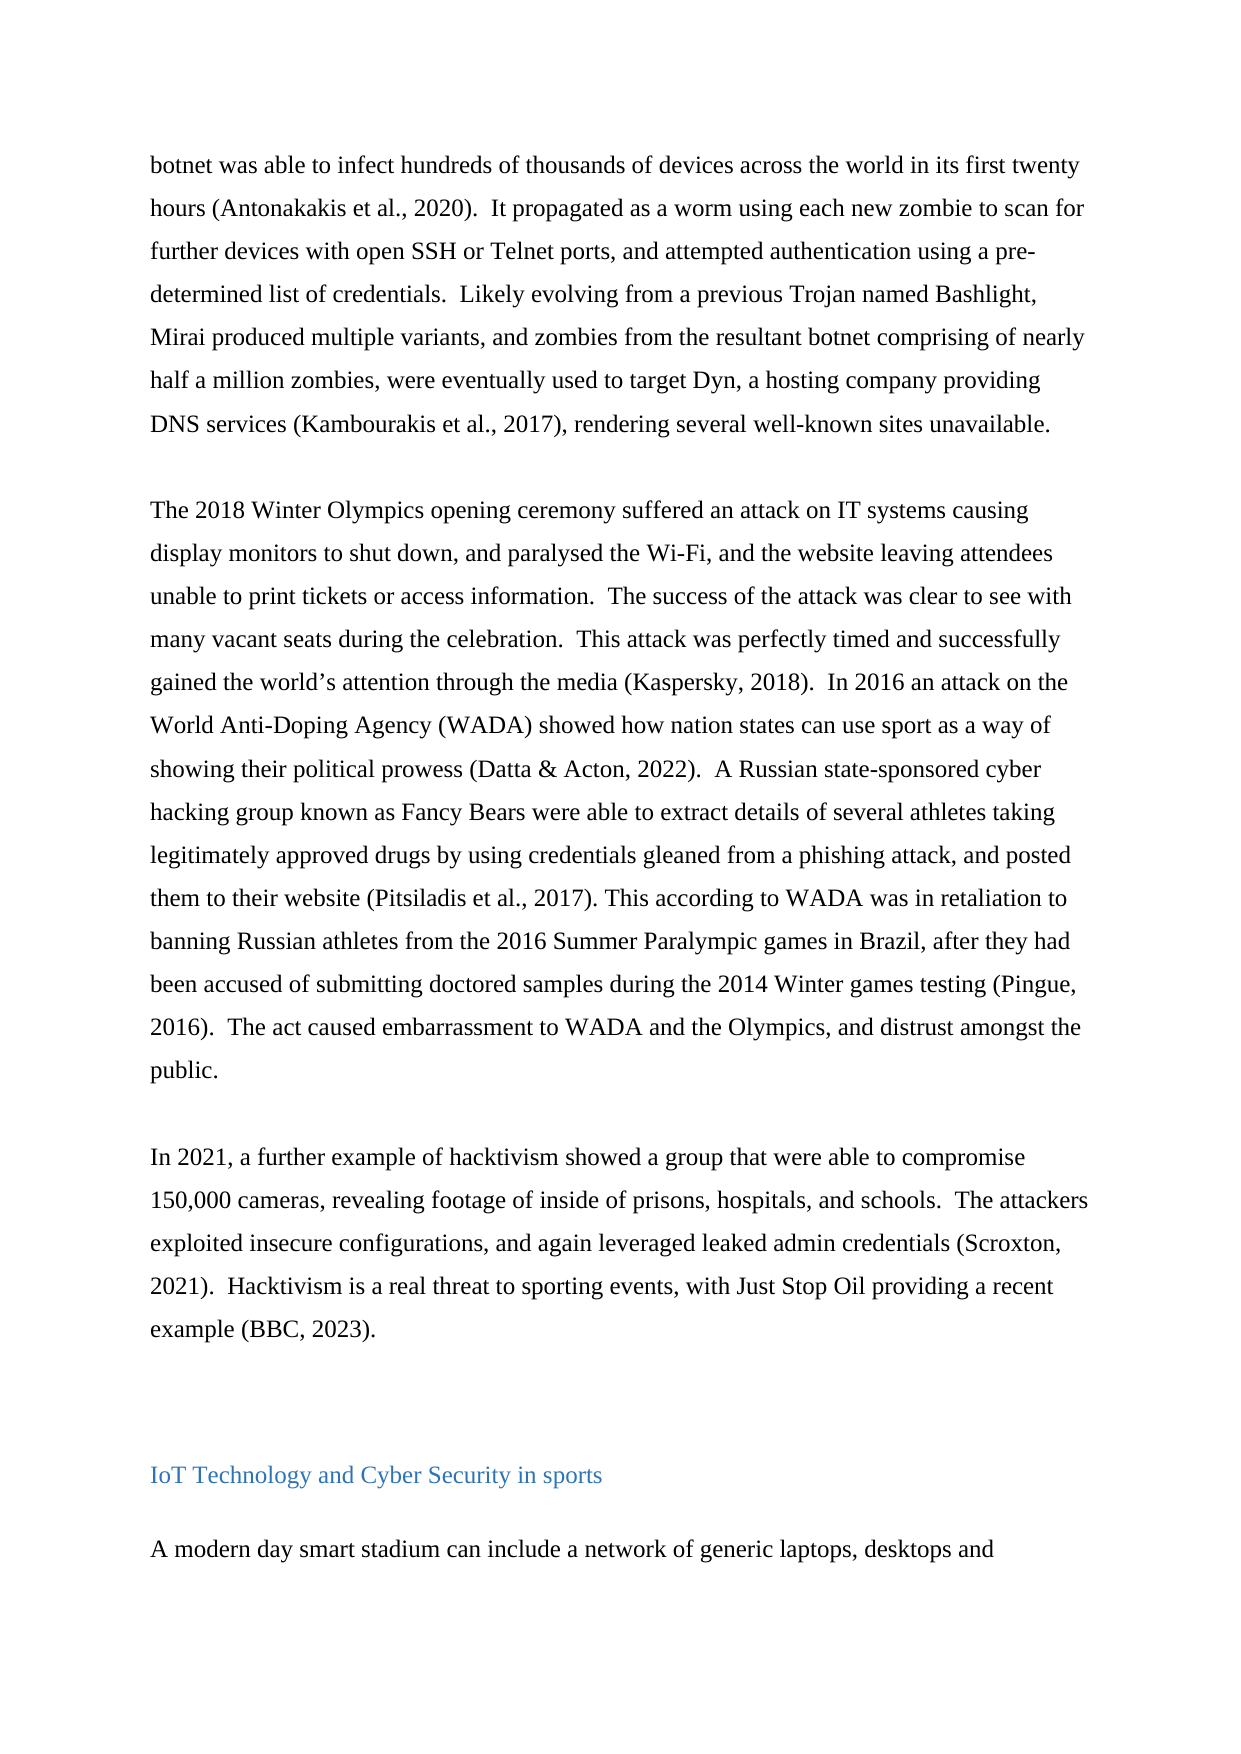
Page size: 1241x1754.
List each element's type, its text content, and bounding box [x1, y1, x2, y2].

text The 2018 Winter Olympics opening ceremony suffered an attack on IT systems causing display monitors to shut down, and paralysed the Wi-Fi, and the website leaving attendees unable to print tickets or access information. The success of the attack was clear to see with many vacant seats during the celebration. This attack was perfectly timed and successfully gained the world’s attention through the media (Kaspersky, 2018). In 2016 an attack on the World Anti-Doping Agency (WADA) showed how nation states can use sport as a way of showing their political prowess (Datta & Acton, 2022). A Russian state-sponsored cyber hacking group known as Fancy Bears were able to extract details of several athletes taking legitimately approved drugs by using credentials gleaned from a phishing attack, and posted them to their website (Pitsiladis et al., 2017). This according to WADA was in retaliation to banning Russian athletes from the 2016 Summer Paralympic games in Brazil, after they had been accused of submitting doctored samples during the 2014 Winter games testing (Pingue, 2016). The act caused embarrassment to WADA and the Olympics, and distrust amongst the public. [150, 495, 1090, 1084]
subtitle IoT Technology and Cyber Security in sports [150, 1460, 1090, 1489]
text In 2021, a further example of hacktivism showed a group that were able to compromise 150,000 cameras, revealing footage of inside of prisons, hospitals, and schools. The attackers exploited insecure configurations, and again leveraged leaked admin credentials (Scroxton, 2021). Hacktivism is a real threat to sporting events, with Just Stop Oil providing a recent example (BBC, 2023). [150, 1142, 1090, 1343]
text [150, 1534, 1090, 1563]
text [150, 150, 1090, 437]
